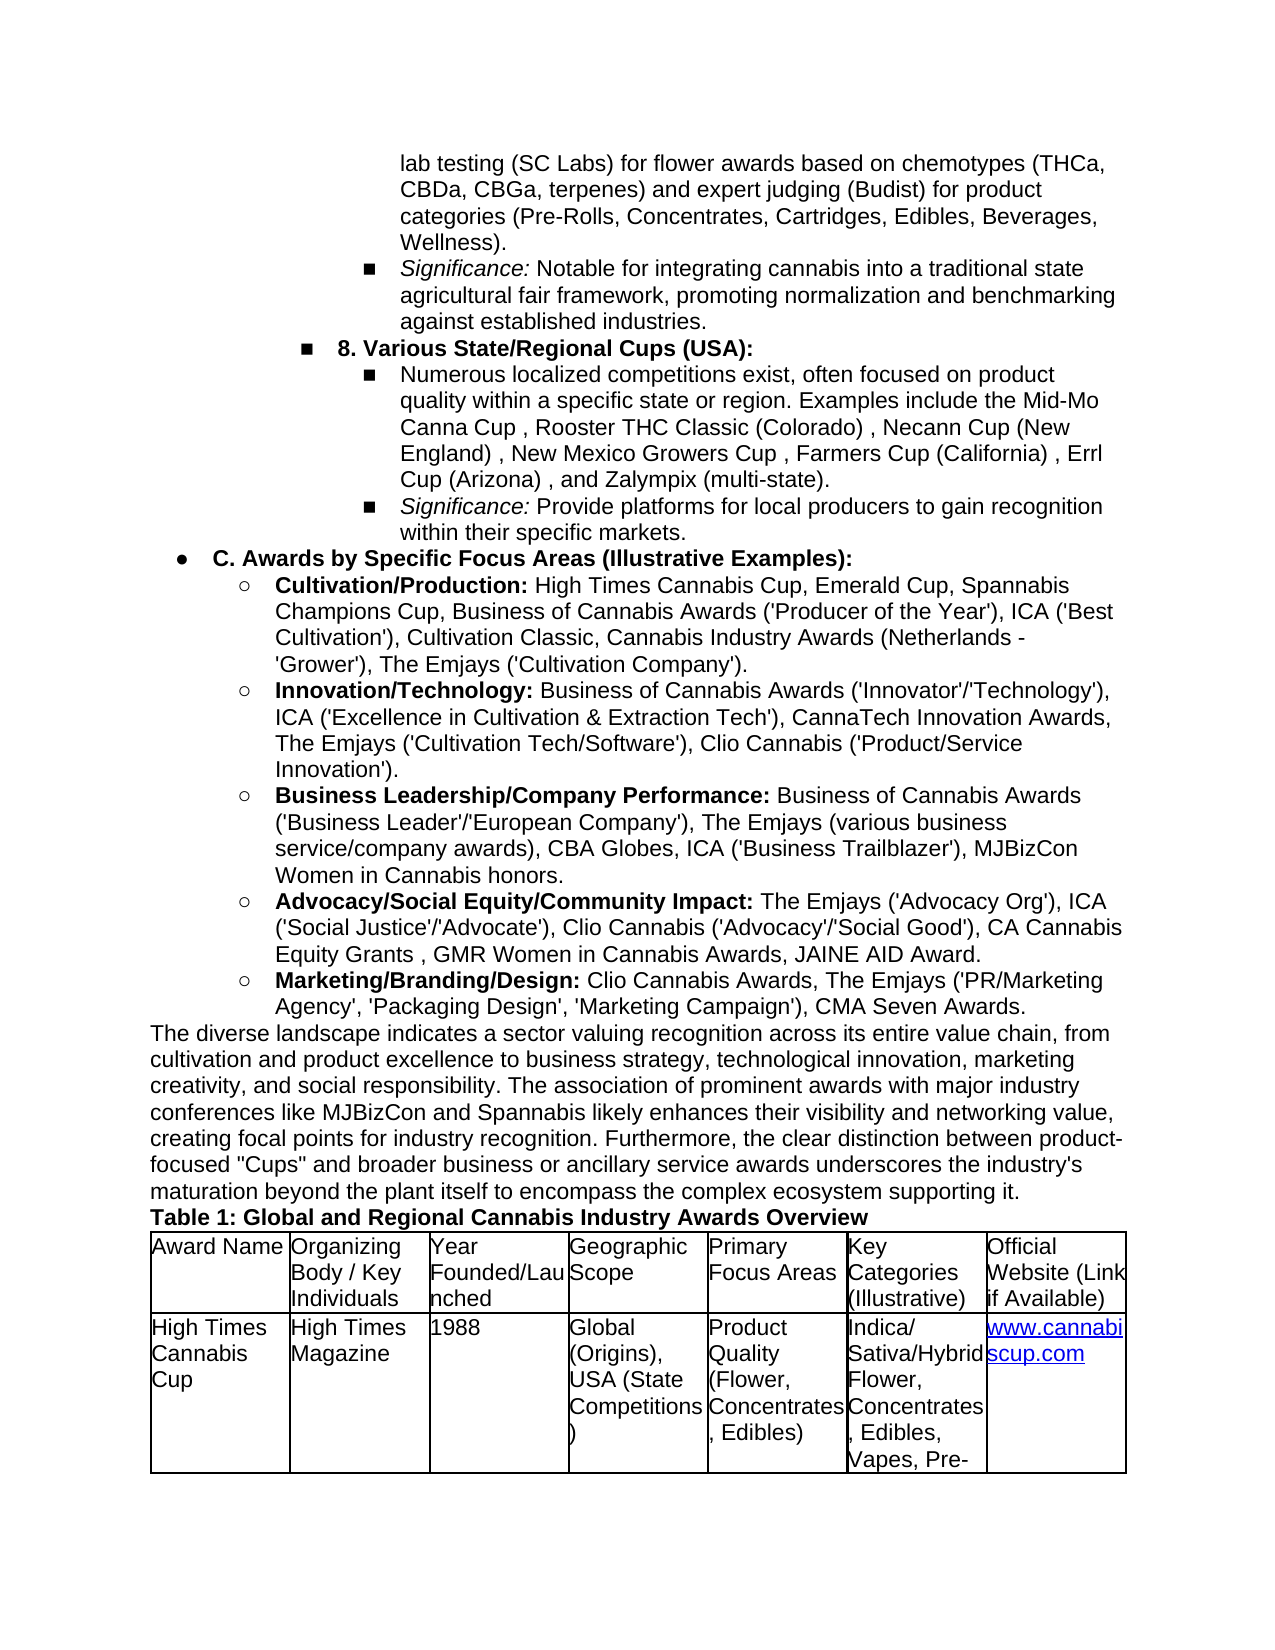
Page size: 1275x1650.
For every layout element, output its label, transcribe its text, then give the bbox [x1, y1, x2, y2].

list 8. Various State/Regional Cups (USA): [300, 334, 1125, 361]
list Innovation/Technology: Business of Cannabis Awards ('Innovator'/'Technology'), ICA ('Excellence in Cultivation & Extraction Tech'), CannaTech Innovation Awards, The Emjays ('Cultivation Tech/Software'), Clio Cannabis ('Product/Service Innovation'). [237, 677, 1125, 782]
text Table 1: Global and Regional Cannabis Industry Awards Overview [150, 1204, 1125, 1231]
table_cell High Times Magazine [291, 1314, 429, 1472]
table_header Organizing Body / Key Individuals [291, 1233, 429, 1312]
list Numerous localized competitions exist, often focused on product quality within a specific state or region. Examples include the Mid-Mo Canna Cup , Rooster THC Classic (Colorado) , Necann Cup (New England) , New Mexico Growers Cup , Farmers Cup (California) , Errl Cup (Arizona) , and Zalympix (multi-state). [362, 361, 1125, 493]
table_header Official Website (Link if Available) [988, 1233, 1125, 1312]
table_cell 1988 [431, 1314, 568, 1472]
table_cell Global (Origins), USA (State Competitions) [570, 1314, 707, 1472]
list C. Awards by Specific Focus Areas (Illustrative Examples): [175, 545, 1125, 572]
text The diverse landscape indicates a sector valuing recognition across its entire value chain, from cultivation and product excellence to business strategy, technological innovation, marketing creativity, and social responsibility. The association of prominent awards with major industry conferences like MJBizCon and Spannabis likely enhances their visibility and networking value, creating focal points for industry recognition. Furthermore, the clear distinction between product-focused "Cups" and broader business or ancillary service awards underscores the industry's maturation beyond the plant itself to encompass the complex ecosystem supporting it. [150, 1020, 1125, 1204]
table_header Year Founded/Launched [431, 1233, 568, 1312]
table_header Award Name [152, 1233, 289, 1312]
list Advocacy/Social Equity/Community Impact: The Emjays ('Advocacy Org'), ICA ('Social Justice'/'Advocate'), Clio Cannabis ('Advocacy'/'Social Good'), CA Cannabis Equity Grants , GMR Women in Cannabis Awards, JAINE AID Award. [237, 888, 1125, 967]
table_header Geographic Scope [570, 1233, 707, 1312]
list Significance: Notable for integrating cannabis into a traditional state agricultural fair framework, promoting normalization and benchmarking against established industries. [362, 255, 1125, 334]
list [362, 150, 1125, 255]
list Cultivation/Production: High Times Cannabis Cup, Emerald Cup, Spannabis Champions Cup, Business of Cannabis Awards ('Producer of the Year'), ICA ('Best Cultivation'), Cultivation Classic, Cannabis Industry Awards (Netherlands - 'Grower'), The Emjays ('Cultivation Company'). [237, 572, 1125, 677]
list Marketing/Branding/Design: Clio Cannabis Awards, The Emjays ('PR/Marketing Agency', 'Packaging Design', 'Marketing Campaign'), CMA Seven Awards. [237, 967, 1125, 1020]
table_header Key Categories (Illustrative) [849, 1233, 986, 1312]
list Significance: Provide platforms for local producers to gain recognition within their specific markets. [362, 493, 1125, 545]
list Business Leadership/Company Performance: Business of Cannabis Awards ('Business Leader'/'European Company'), The Emjays (various business service/company awards), CBA Globes, ICA ('Business Trailblazer'), MJBizCon Women in Cannabis honors. [237, 782, 1125, 888]
table_cell Indica/Sativa/Hybrid Flower, Concentrates, Edibles, Vapes, Pre-Rolls [849, 1314, 986, 1472]
table_header Primary Focus Areas [709, 1233, 846, 1312]
table_cell High Times Cannabis Cup [152, 1314, 289, 1472]
table_cell www.cannabiscup.com [988, 1314, 1125, 1472]
table_cell Product Quality (Flower, Concentrates, Edibles) [709, 1314, 846, 1472]
